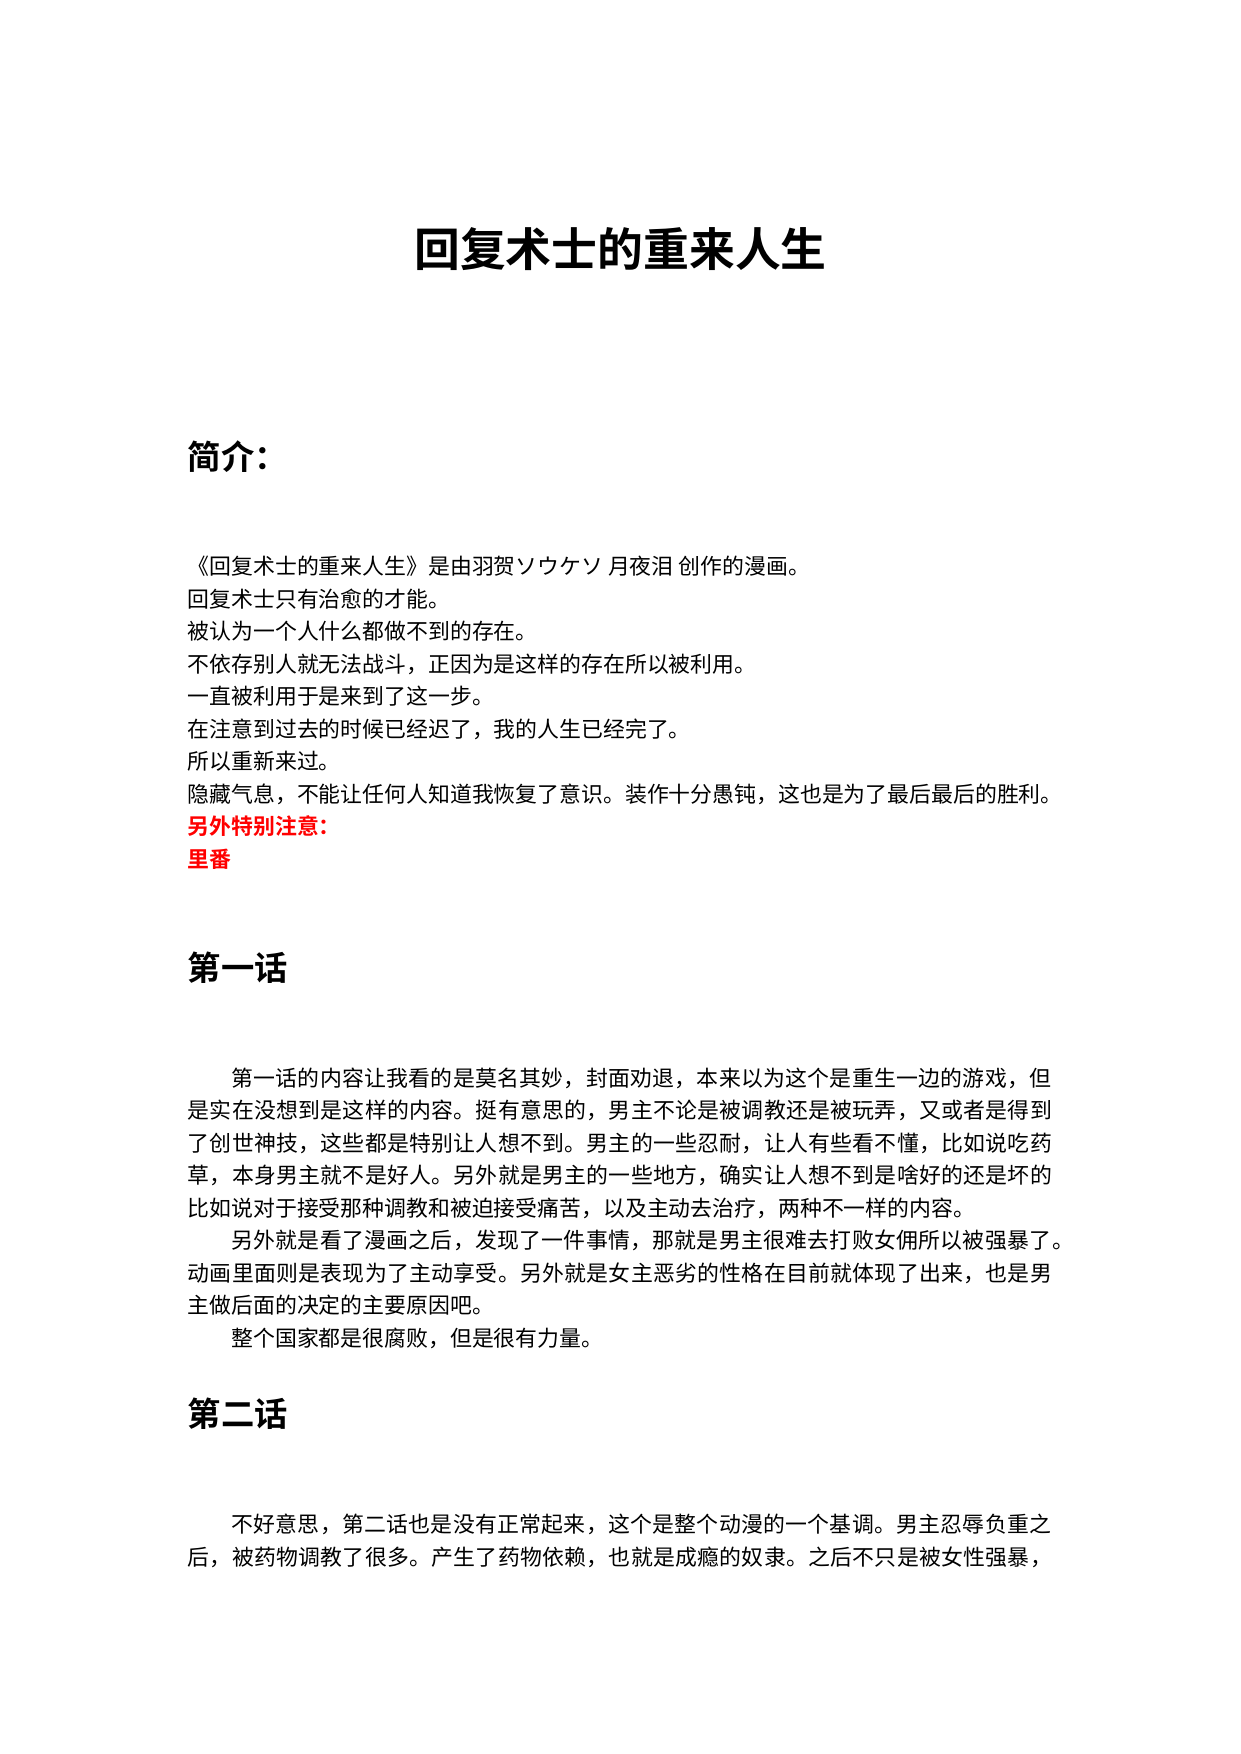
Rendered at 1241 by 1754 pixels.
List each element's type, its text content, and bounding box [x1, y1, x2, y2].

text 另外特别注意： [187, 809, 1053, 841]
text 另外就是看了漫画之后，发现了一件事情，那就是男主很难去打败女佣所以被强暴了。动画里面则是表现为了主动享受。另外就是女主恶劣的性格在目前就体现了出来，也是男主做后面的决定的主要原因吧。 [187, 1223, 1053, 1320]
subtitle 简介： [187, 422, 1053, 487]
text 被认为一个人什么都做不到的存在。 [187, 614, 1053, 646]
text 一直被利用于是来到了这一步。 [187, 679, 1053, 711]
text 《回复术士的重来人生》是由羽贺ソウケソ 月夜泪 创作的漫画。 [187, 549, 1053, 581]
subtitle 第二话 [187, 1380, 1053, 1445]
text 回复术士只有治愈的才能。 [187, 581, 1053, 614]
text 不依存别人就无法战斗，正因为是这样的存在所以被利用。 [187, 646, 1053, 679]
text 所以重新来过。 [187, 744, 1053, 776]
text 在注意到过去的时候已经迟了，我的人生已经完了。 [187, 711, 1053, 744]
subtitle 第一话 [187, 933, 1053, 998]
text 隐藏气息，不能让任何人知道我恢复了意识。装作十分愚钝，这也是为了最后最后的胜利。 [187, 776, 1053, 809]
text 第一话的内容让我看的是莫名其妙，封面劝退，本来以为这个是重生一边的游戏，但是实在没想到是这样的内容。挺有意思的，男主不论是被调教还是被玩弄，又或者是得到了创世神技，这些都是特别让人想不到。男主的一些忍耐，让人有些看不懂，比如说吃药草，本身男主就不是好人。另外就是男主的一些地方，确实让人想不到是啥好的还是坏的，比如说对于接受那种调教和被迫接受痛苦，以及主动去治疗，两种不一样的内容。 [187, 1060, 1053, 1223]
text 整个国家都是很腐败，但是很有力量。 [187, 1320, 1053, 1353]
text 里番 [187, 841, 1053, 874]
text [187, 1507, 1053, 1572]
subtitle 回复术士的重来人生 [187, 197, 1053, 295]
